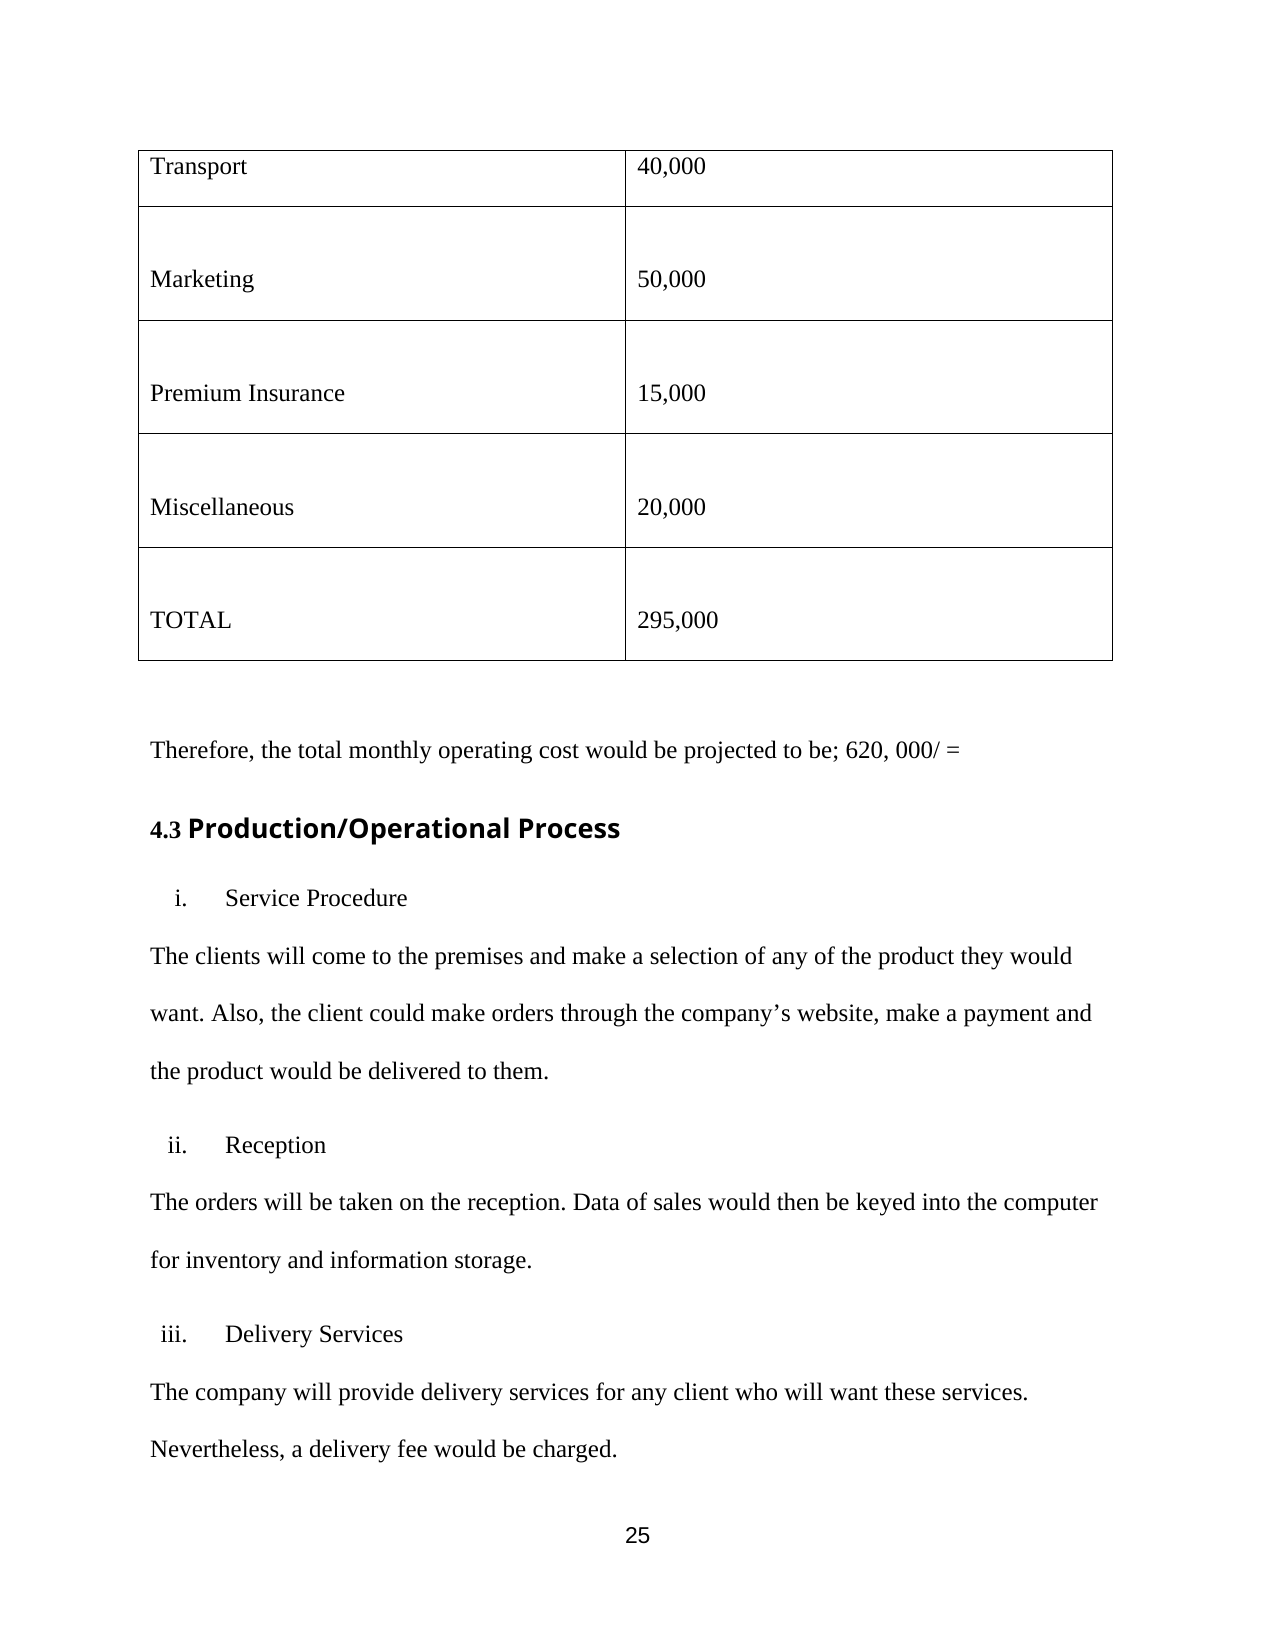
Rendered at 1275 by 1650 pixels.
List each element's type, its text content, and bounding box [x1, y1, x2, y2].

text The clients will come to the premises and make a selection of any of the product they would want. Also, the client could make orders through the company’s website, make a payment and the product would be delivered to them. [150, 941, 1125, 1084]
table_cell 50,000 [626, 207, 1112, 319]
text Therefore, the total monthly operating cost would be projected to be; 620, 000/ = [150, 735, 1125, 764]
table_cell Transport [139, 151, 625, 206]
list Delivery Services [187, 1319, 1125, 1348]
list Reception [187, 1130, 1125, 1159]
text The company will provide delivery services for any client who will want these services. Nevertheless, a delivery fee would be charged. [150, 1377, 1125, 1463]
table_cell 295,000 [626, 548, 1112, 660]
table_cell 15,000 [626, 321, 1112, 433]
table_cell Marketing [139, 207, 625, 319]
table_cell Premium Insurance [139, 321, 625, 433]
table_cell 40,000 [626, 151, 1112, 206]
text The orders will be taken on the reception. Data of sales would then be keyed into the computer for inventory and information storage. [150, 1187, 1125, 1274]
table_cell 20,000 [626, 434, 1112, 547]
text 4.3 Production/Operational Process [150, 809, 1125, 846]
list Service Procedure [187, 883, 1125, 912]
table_cell Miscellaneous [139, 434, 625, 547]
table_cell TOTAL [139, 548, 625, 660]
